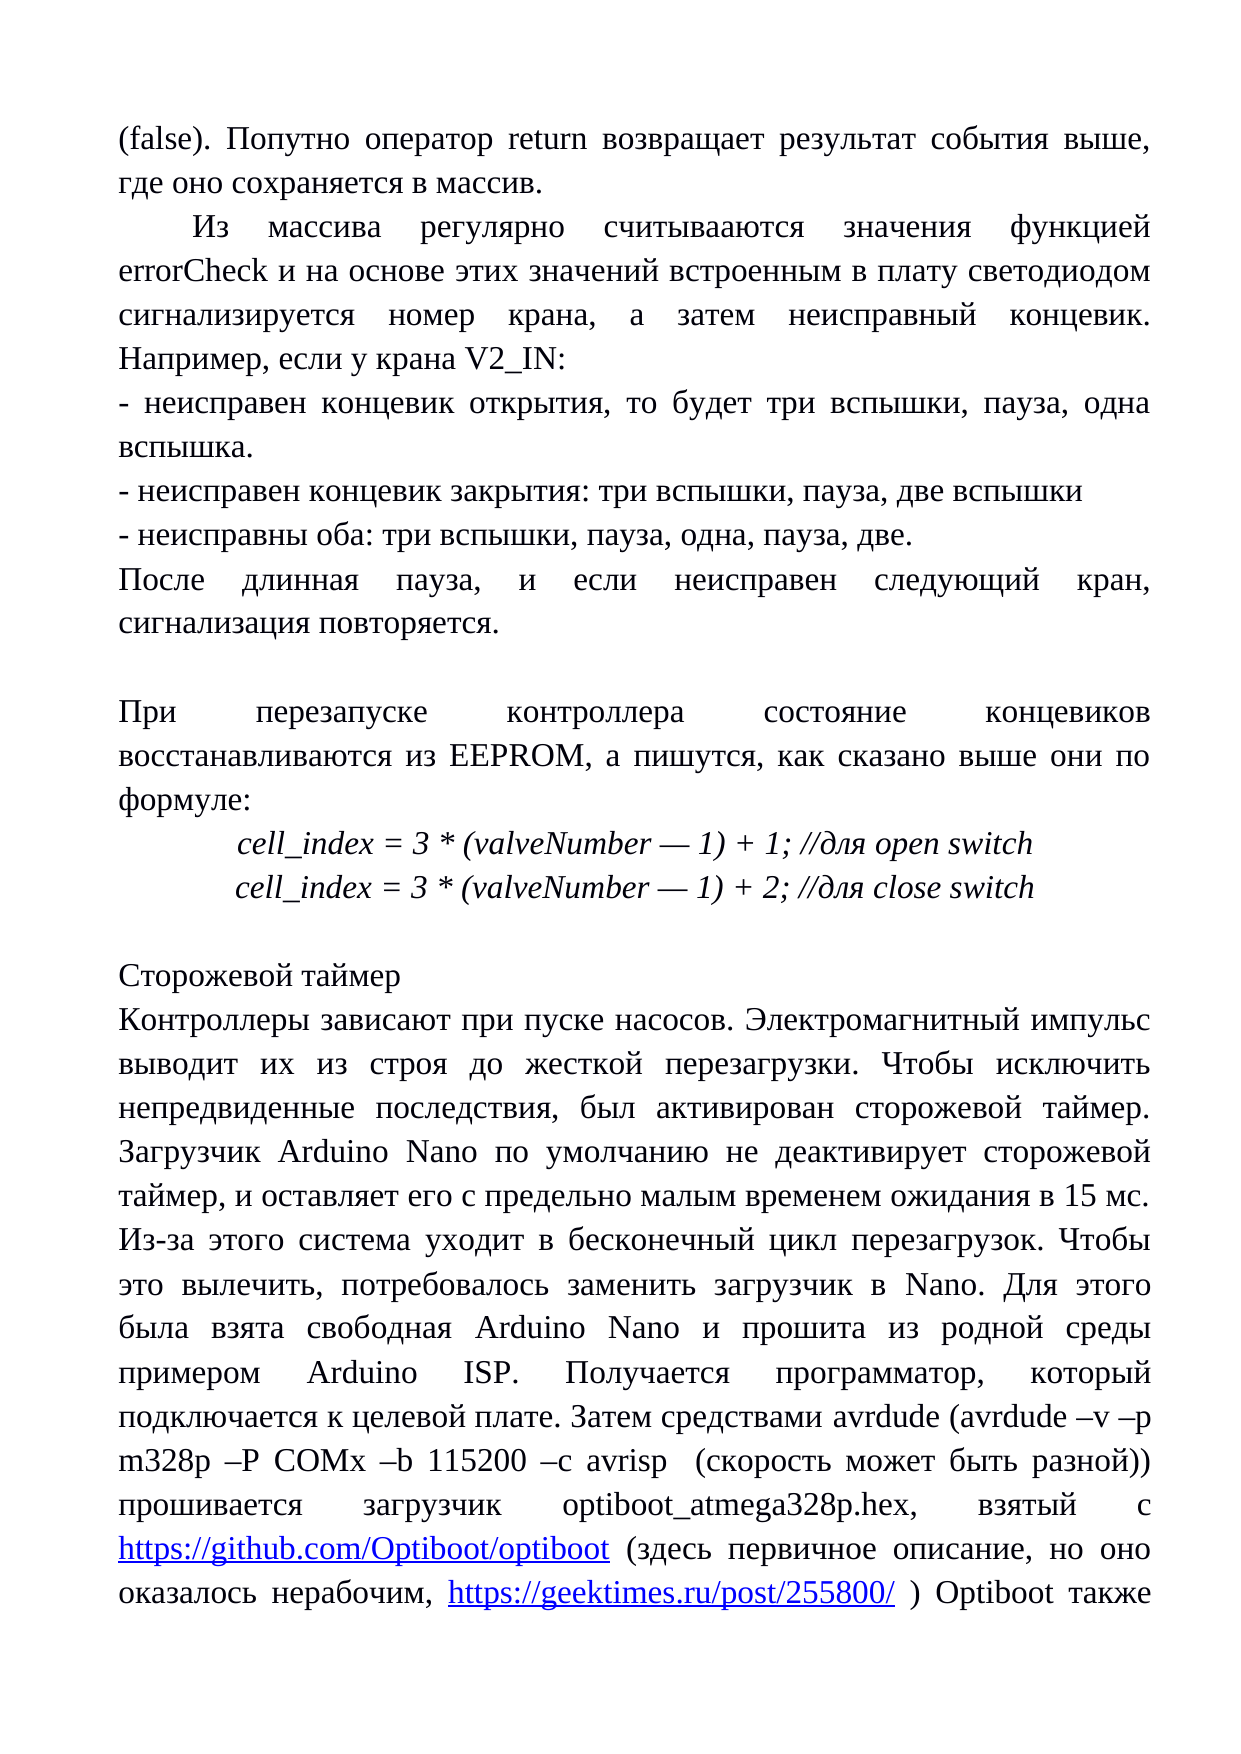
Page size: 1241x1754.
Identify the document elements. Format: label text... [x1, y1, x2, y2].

list При перезапуске контроллера состояние концевиков восстанавливаются из EEPROM, а пишутся, как сказано выше они по формуле: [118, 691, 1152, 817]
list cell_index = 3 * (valveNumber — 1) + 2; //для close switch [118, 867, 1152, 906]
list Сторожевой таймер [118, 955, 1152, 994]
list - неисправны оба: три вспышки, пауза, одна, пауза, две. [118, 515, 1152, 553]
list После длинная пауза, и если неисправен следующий кран, сигнализация повторяется. [118, 559, 1152, 641]
list Из массива регулярно считывааются значения функцией errorCheck и на основе этих значений встроенным в плату светодиодом сигнализируется номер крана, а затем неисправный концевик. Например, если у крана V2_IN: [118, 206, 1152, 377]
list - неисправен концевик закрытия: три вспышки, пауза, две вспышки [118, 471, 1152, 509]
list cell_index = 3 * (valveNumber — 1) + 1; //для open switch [118, 823, 1152, 861]
list - неисправен концевик открытия, то будет три вспышки, пауза, одна вспышка. [118, 382, 1152, 465]
